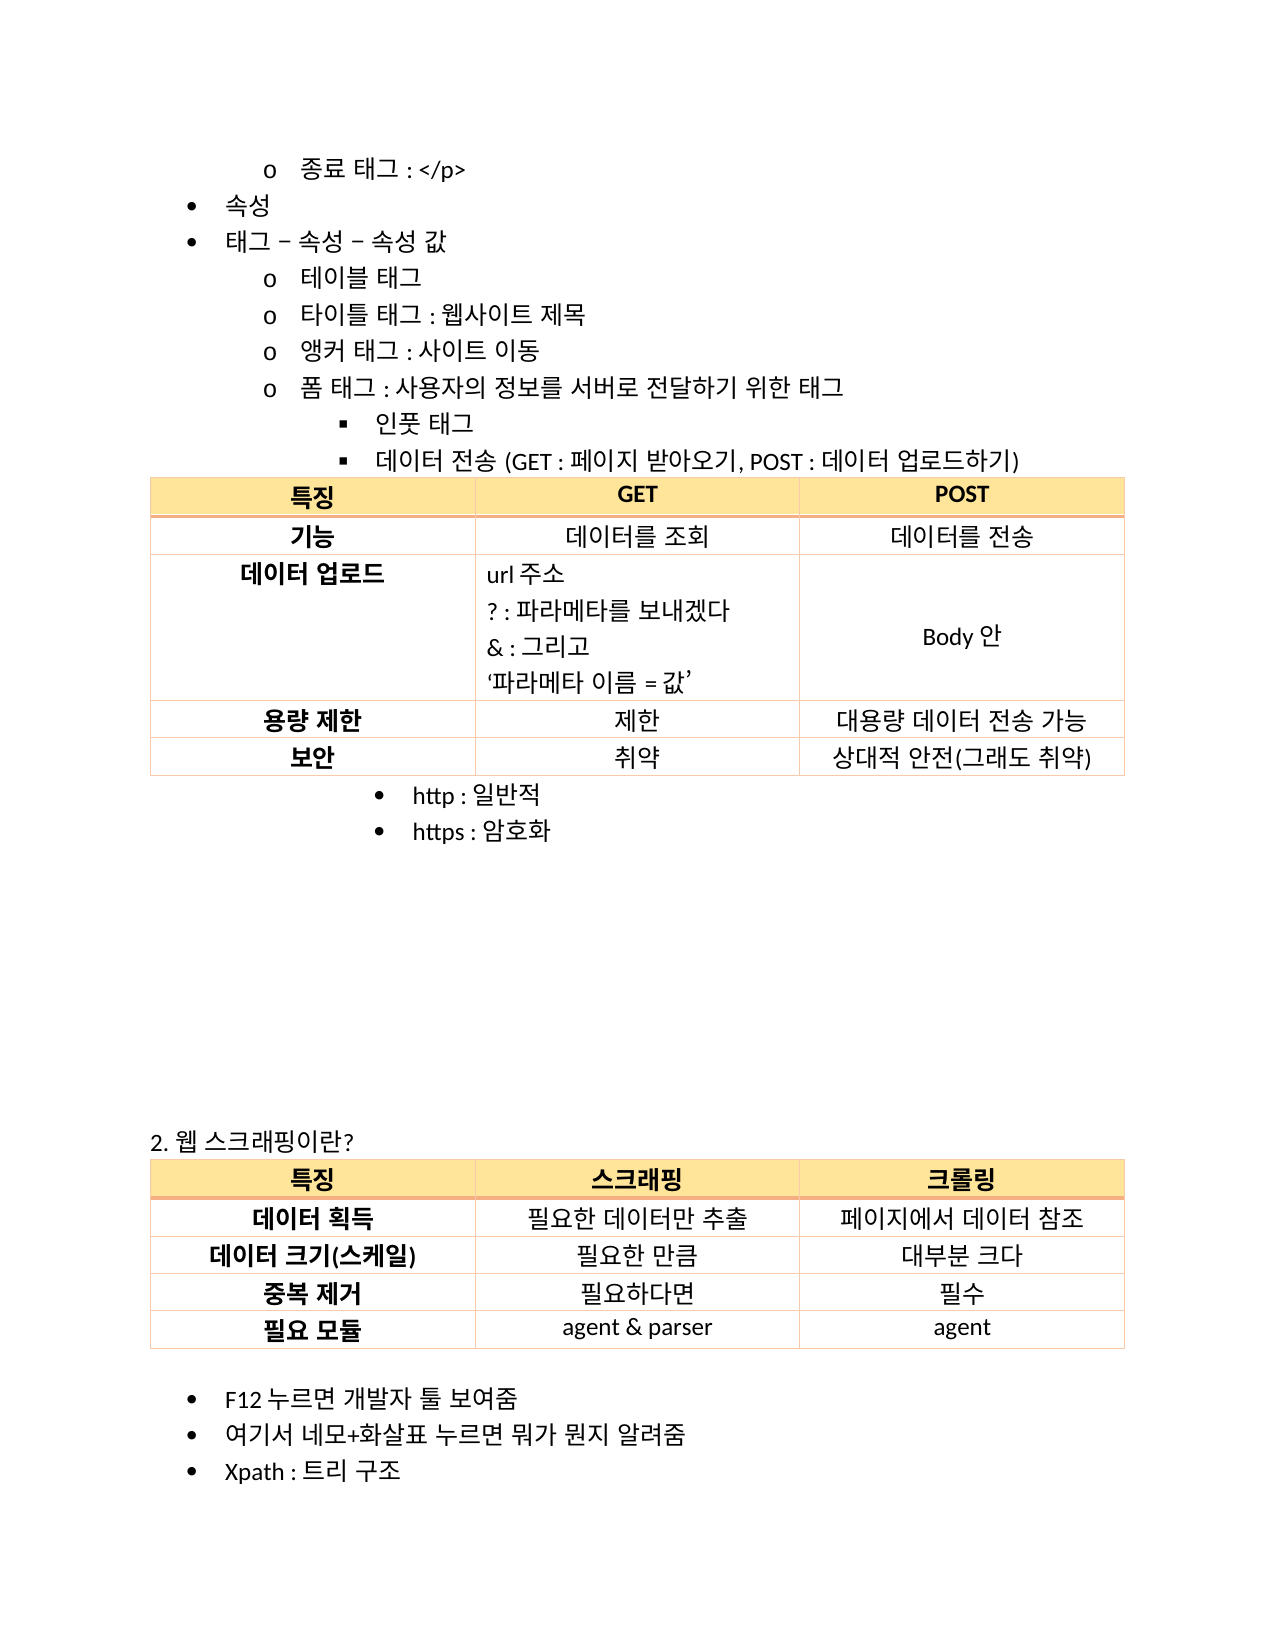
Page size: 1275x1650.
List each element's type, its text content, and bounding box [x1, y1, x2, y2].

table_header 스크래핑 [476, 1160, 799, 1196]
table_cell 상대적 안전(그래도 취약) [800, 738, 1124, 774]
list 데이터 전송 (GET : 페이지 받아오기, POST : 데이터 업로드하기) [337, 441, 1125, 477]
table_cell 데이터 크기(스케일) [151, 1237, 475, 1273]
table_cell 데이터 업로드 [151, 555, 475, 700]
list 폼 태그 : 사용자의 정보를 서버로 전달하기 위한 태그 [262, 368, 1125, 405]
text 2. 웹 스크래핑이란? [150, 1123, 1125, 1159]
list 타이틀 태그 : 웹사이트 제목 [262, 295, 1125, 332]
table_cell 취약 [476, 738, 799, 774]
list 앵커 태그 : 사이트 이동 [262, 332, 1125, 368]
table_header GET [476, 478, 799, 514]
table_cell url 주소 ? : 파라메타를 보내겠다 & : 그리고 ‘파라메타 이름 = 값’ [476, 555, 799, 700]
table_cell 페이지에서 데이터 참조 [800, 1200, 1124, 1236]
list F12 누르면 개발자 툴 보여줌 [187, 1379, 1125, 1415]
table_cell 제한 [476, 701, 799, 737]
table_cell Body 안 [800, 555, 1124, 700]
list 태그 – 속성 – 속성 값 [187, 223, 1125, 259]
list 인풋 태그 [337, 405, 1125, 441]
table_cell 필요한 데이터만 추출 [476, 1200, 799, 1236]
table_header 크롤링 [800, 1160, 1124, 1196]
table_cell 용량 제한 [151, 701, 475, 737]
list Xpath : 트리 구조 [187, 1452, 1125, 1488]
table_cell 데이터 획득 [151, 1200, 475, 1236]
table_header 특징 [151, 1160, 475, 1196]
table_header POST [800, 478, 1124, 514]
table_cell 필요 모듈 [151, 1311, 475, 1348]
list 테이블 태그 [262, 259, 1125, 295]
list https : 암호화 [375, 812, 1125, 848]
table_cell 대용량 데이터 전송 가능 [800, 701, 1124, 737]
table_cell 기능 [151, 518, 475, 554]
list 종료 태그 : </p> [262, 150, 1125, 186]
table_cell 데이터를 전송 [800, 518, 1124, 554]
list 여기서 네모+화살표 누르면 뭐가 뭔지 알려줌 [187, 1415, 1125, 1452]
table_cell 보안 [151, 738, 475, 774]
table_cell 대부분 크다 [800, 1237, 1124, 1273]
list 속성 [187, 186, 1125, 223]
list http : 일반적 [375, 776, 1125, 812]
table_cell agent & parser [476, 1311, 799, 1348]
table_cell 필요하다면 [476, 1274, 799, 1310]
table_cell 데이터를 조회 [476, 518, 799, 554]
table_cell 필수 [800, 1274, 1124, 1310]
table_header 특징 [151, 478, 475, 514]
table_cell agent [800, 1311, 1124, 1348]
table_cell 중복 제거 [151, 1274, 475, 1310]
table_cell 필요한 만큼 [476, 1237, 799, 1273]
